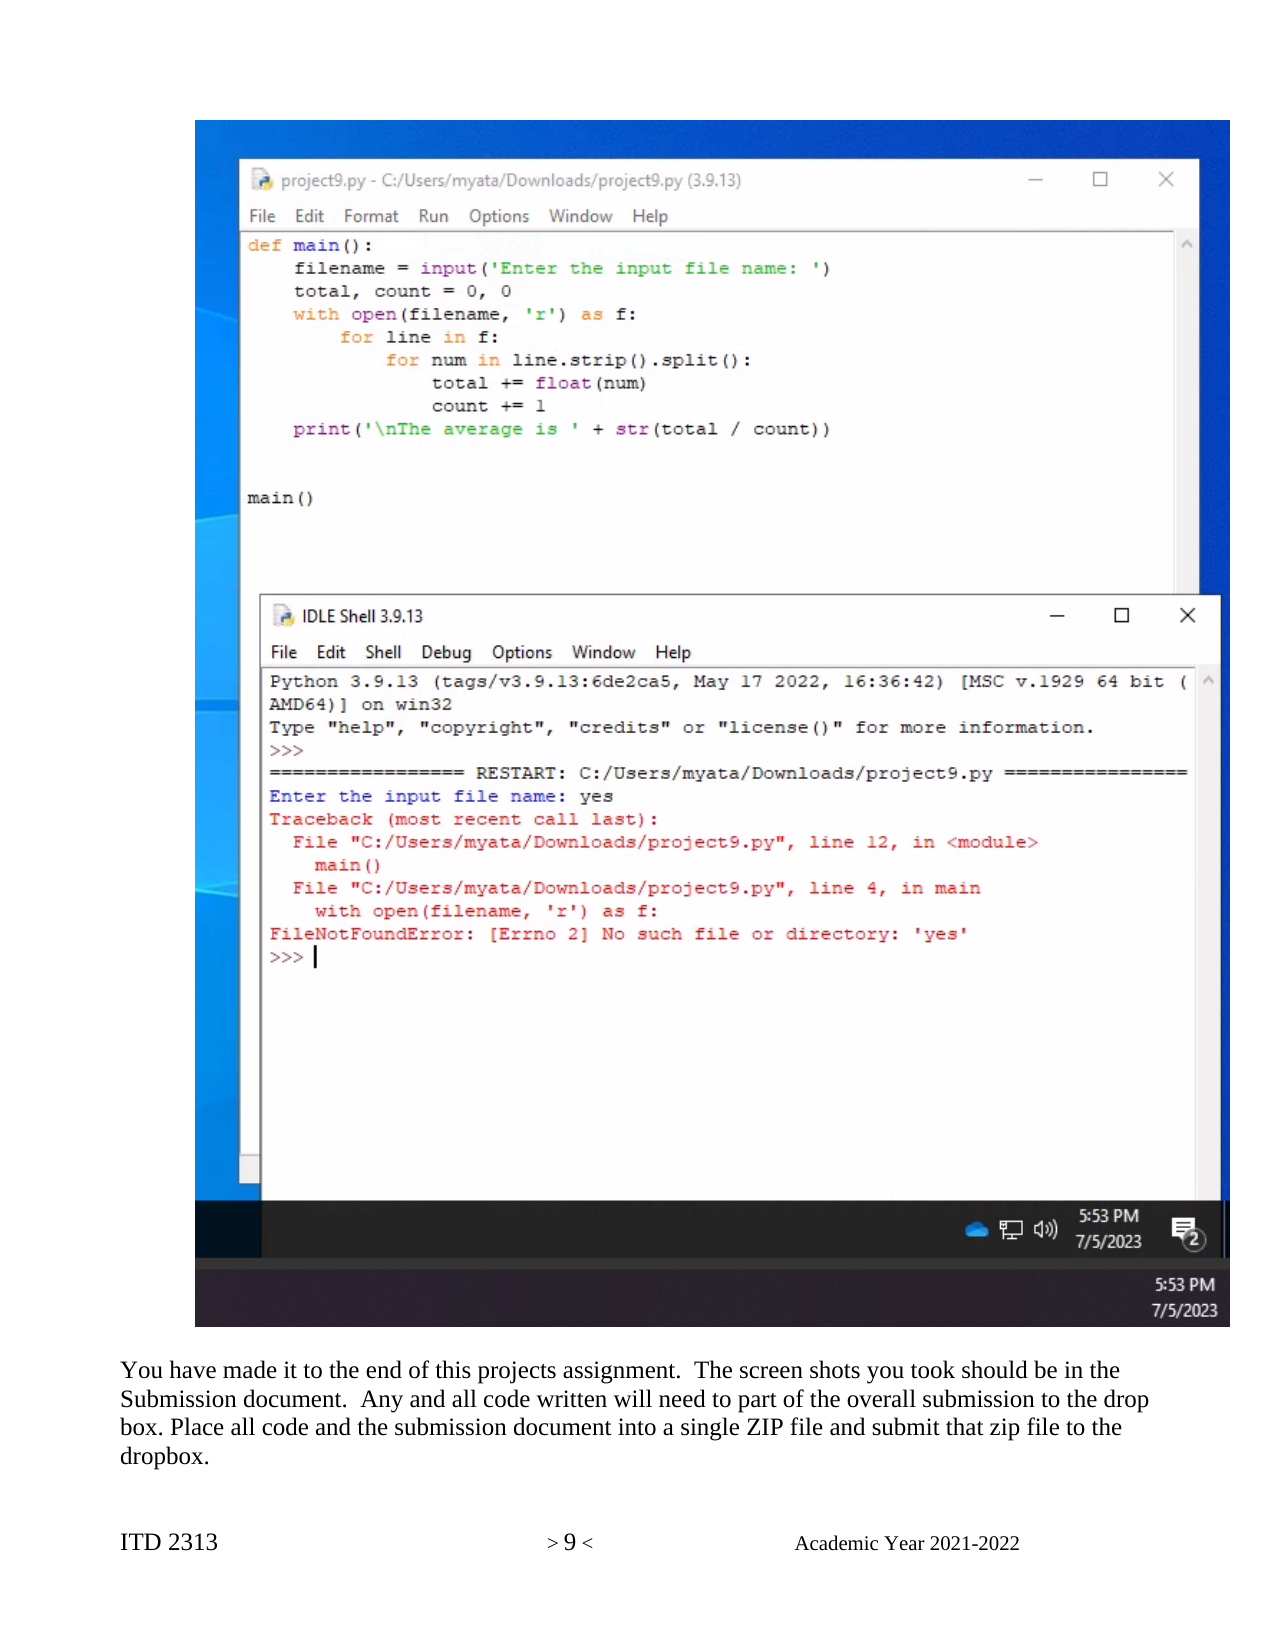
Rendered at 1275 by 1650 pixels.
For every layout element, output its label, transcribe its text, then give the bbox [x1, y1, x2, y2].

text You have made it to the end of this projects assignment. The screen shots you took should be in the Submission document. Any and all code written will need to part of the overall submission to the drop box. Place all code and the submission document into a single ZIP file and submit that zip file to the dropbox. [120, 1355, 1155, 1470]
picture [195, 120, 1230, 1327]
